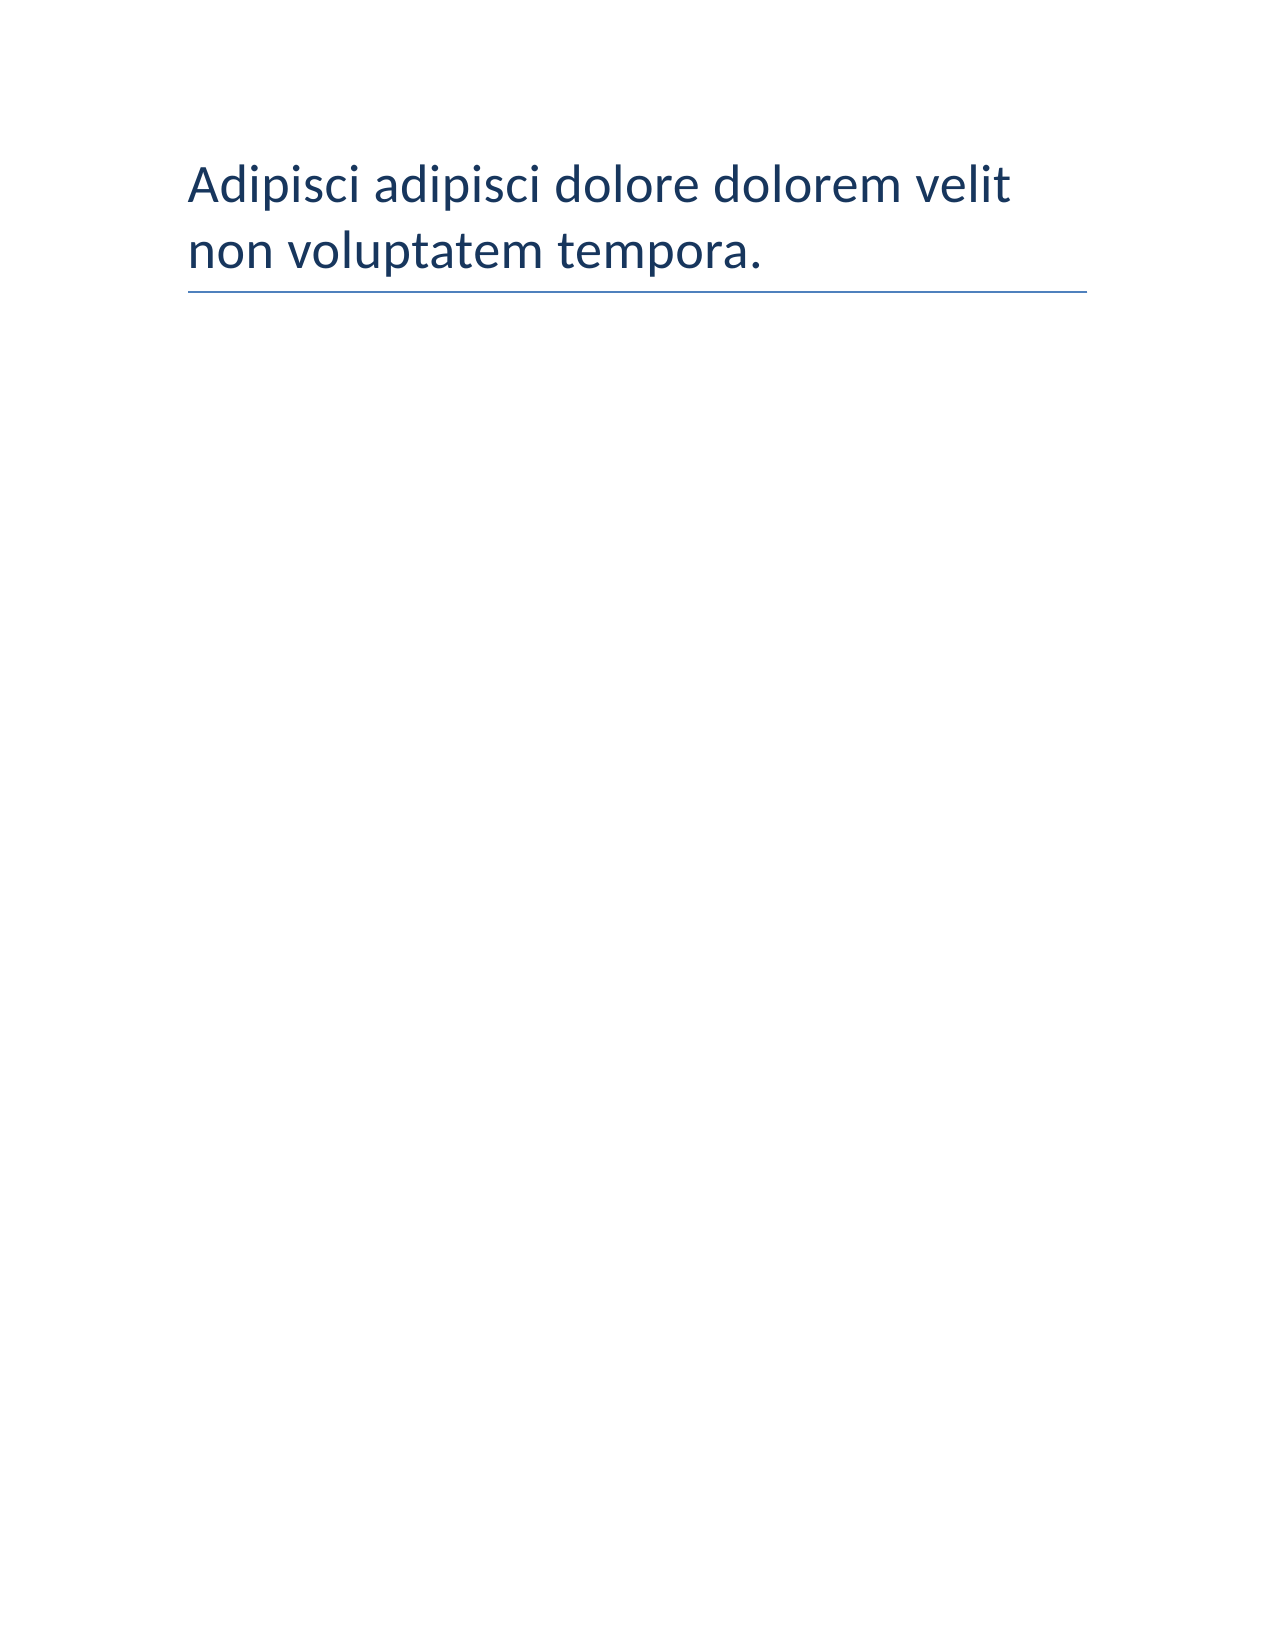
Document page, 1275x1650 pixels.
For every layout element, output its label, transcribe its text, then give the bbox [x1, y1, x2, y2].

title Adipisci adipisci dolore dolorem velit non voluptatem tempora. [187, 150, 1087, 293]
